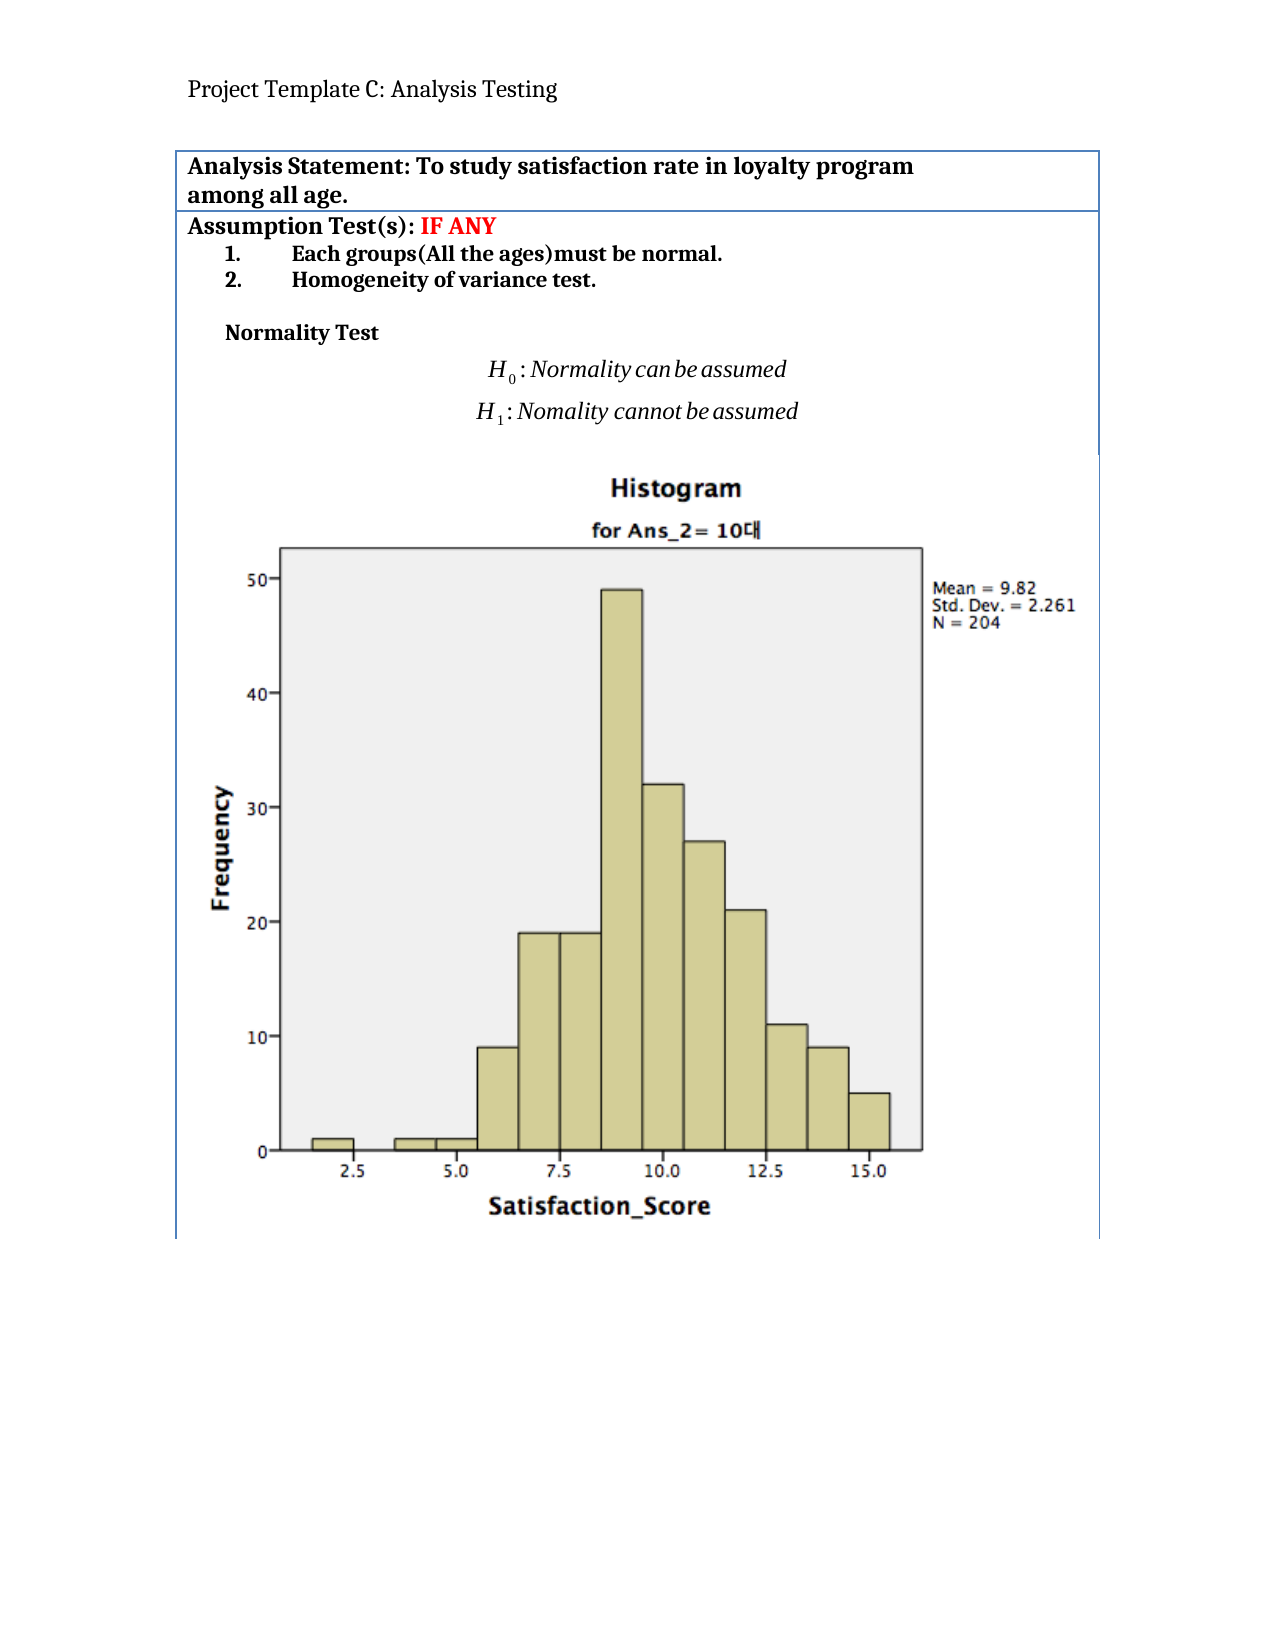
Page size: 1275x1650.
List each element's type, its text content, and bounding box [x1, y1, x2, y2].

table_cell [177, 212, 1098, 1239]
table_cell Analysis Statement: To study satisfaction rate in loyalty program among all age. [177, 152, 1098, 209]
picture [187, 455, 1099, 1240]
